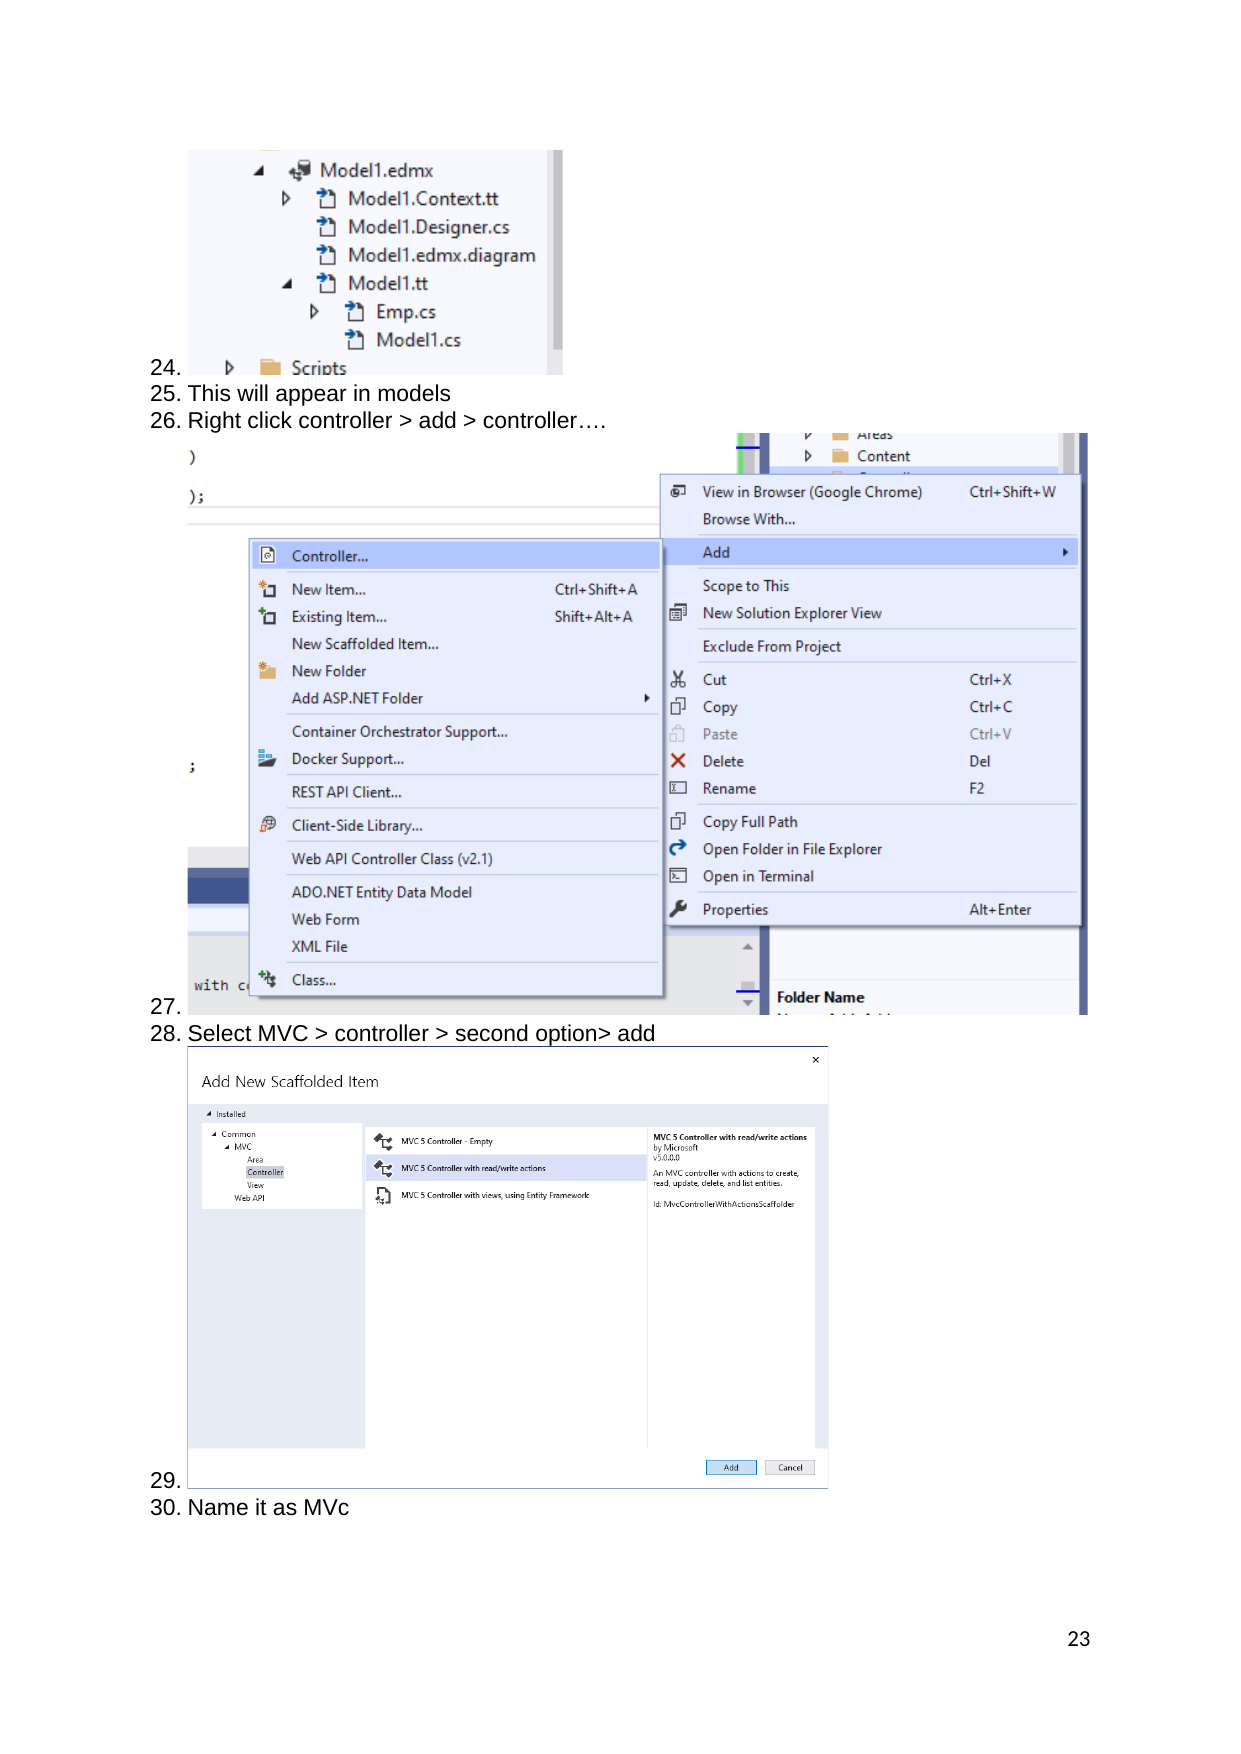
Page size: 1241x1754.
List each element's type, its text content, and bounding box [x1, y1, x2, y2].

list Right click controller > add > controller…. [150, 407, 1090, 433]
picture [187, 433, 1088, 1015]
list Name it as MVc [150, 1494, 1090, 1520]
list Select MVC > controller > second option> add [150, 1020, 1090, 1046]
picture [187, 1046, 829, 1489]
list This will appear in models [150, 380, 1090, 407]
picture [187, 150, 563, 375]
